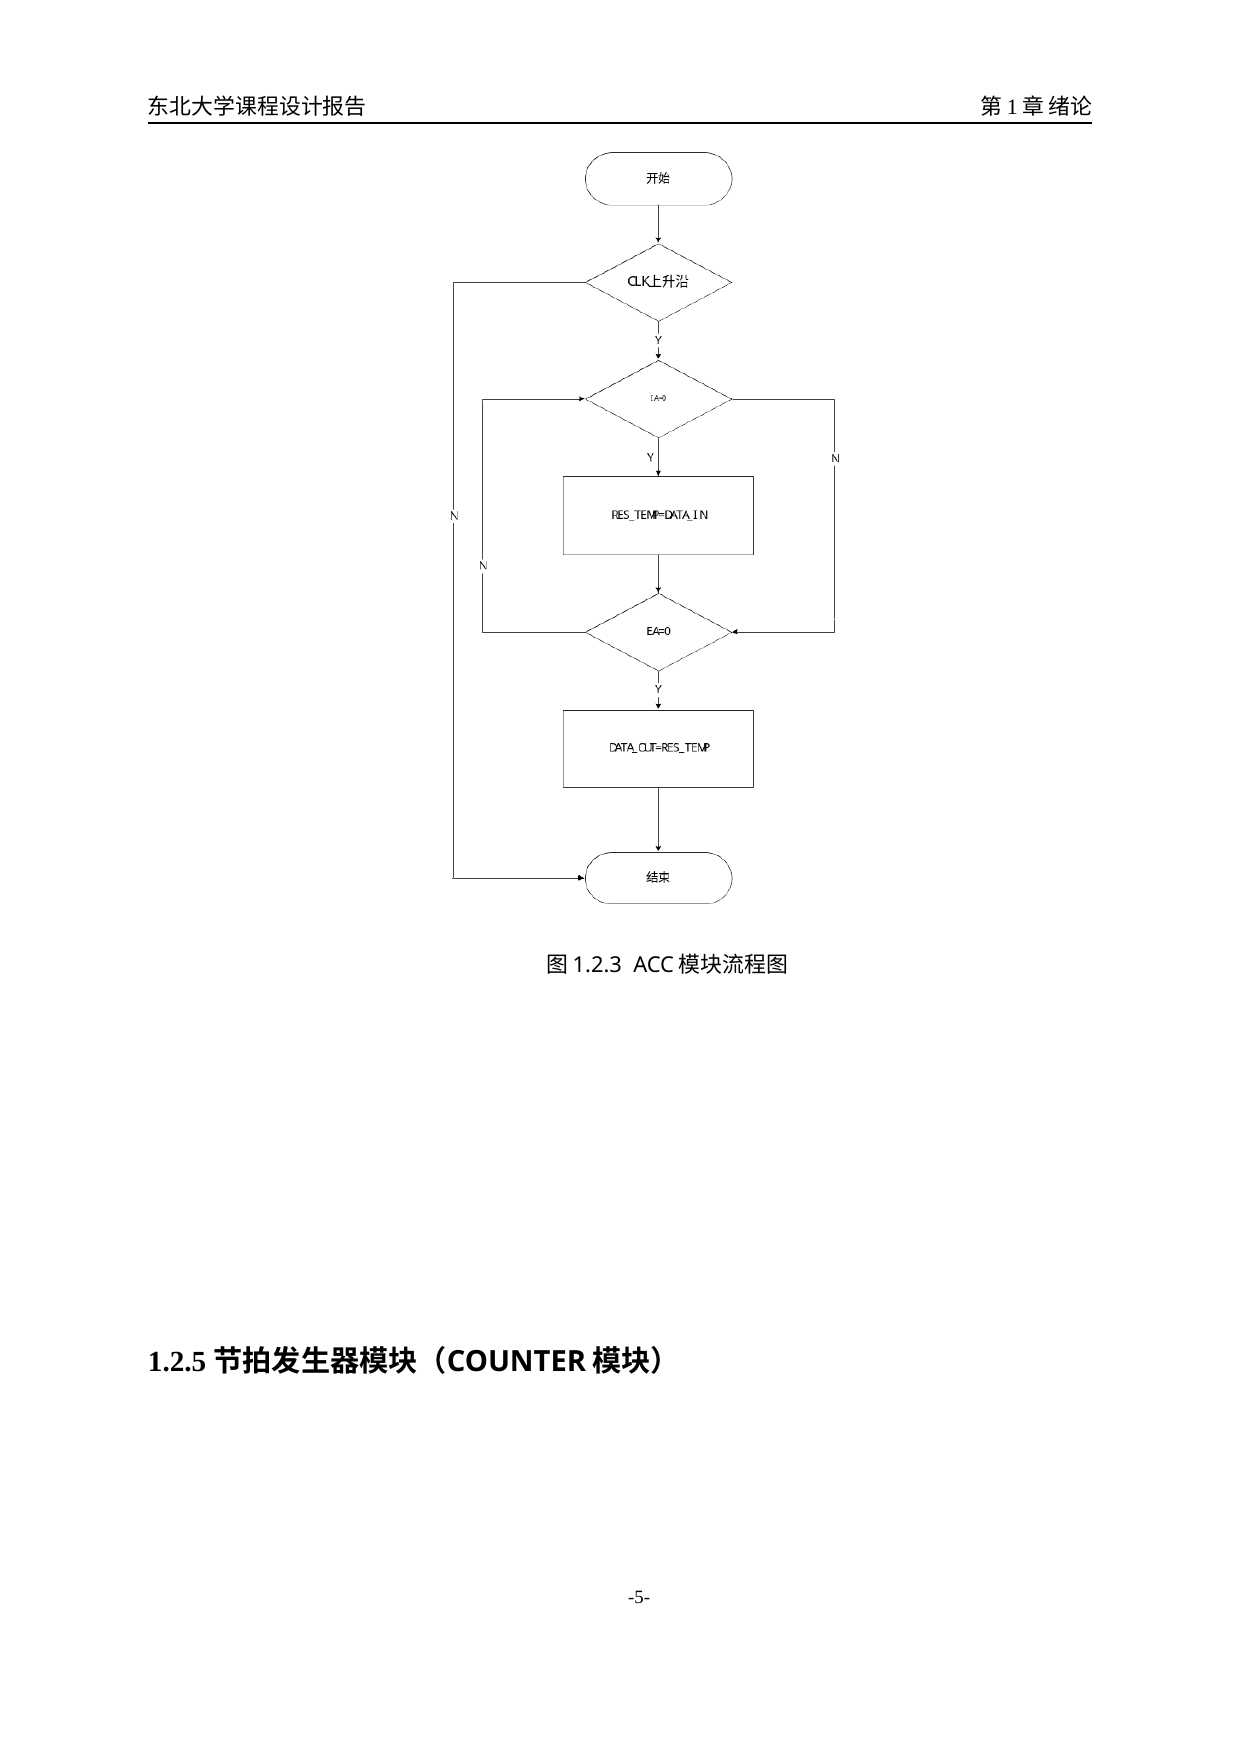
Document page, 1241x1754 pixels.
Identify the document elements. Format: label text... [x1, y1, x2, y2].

subtitle 1.2.5 节拍发生器模块（COUNTER模块） [148, 1326, 1092, 1391]
text 图1.2.3 ACC模块流程图 [198, 946, 1092, 979]
